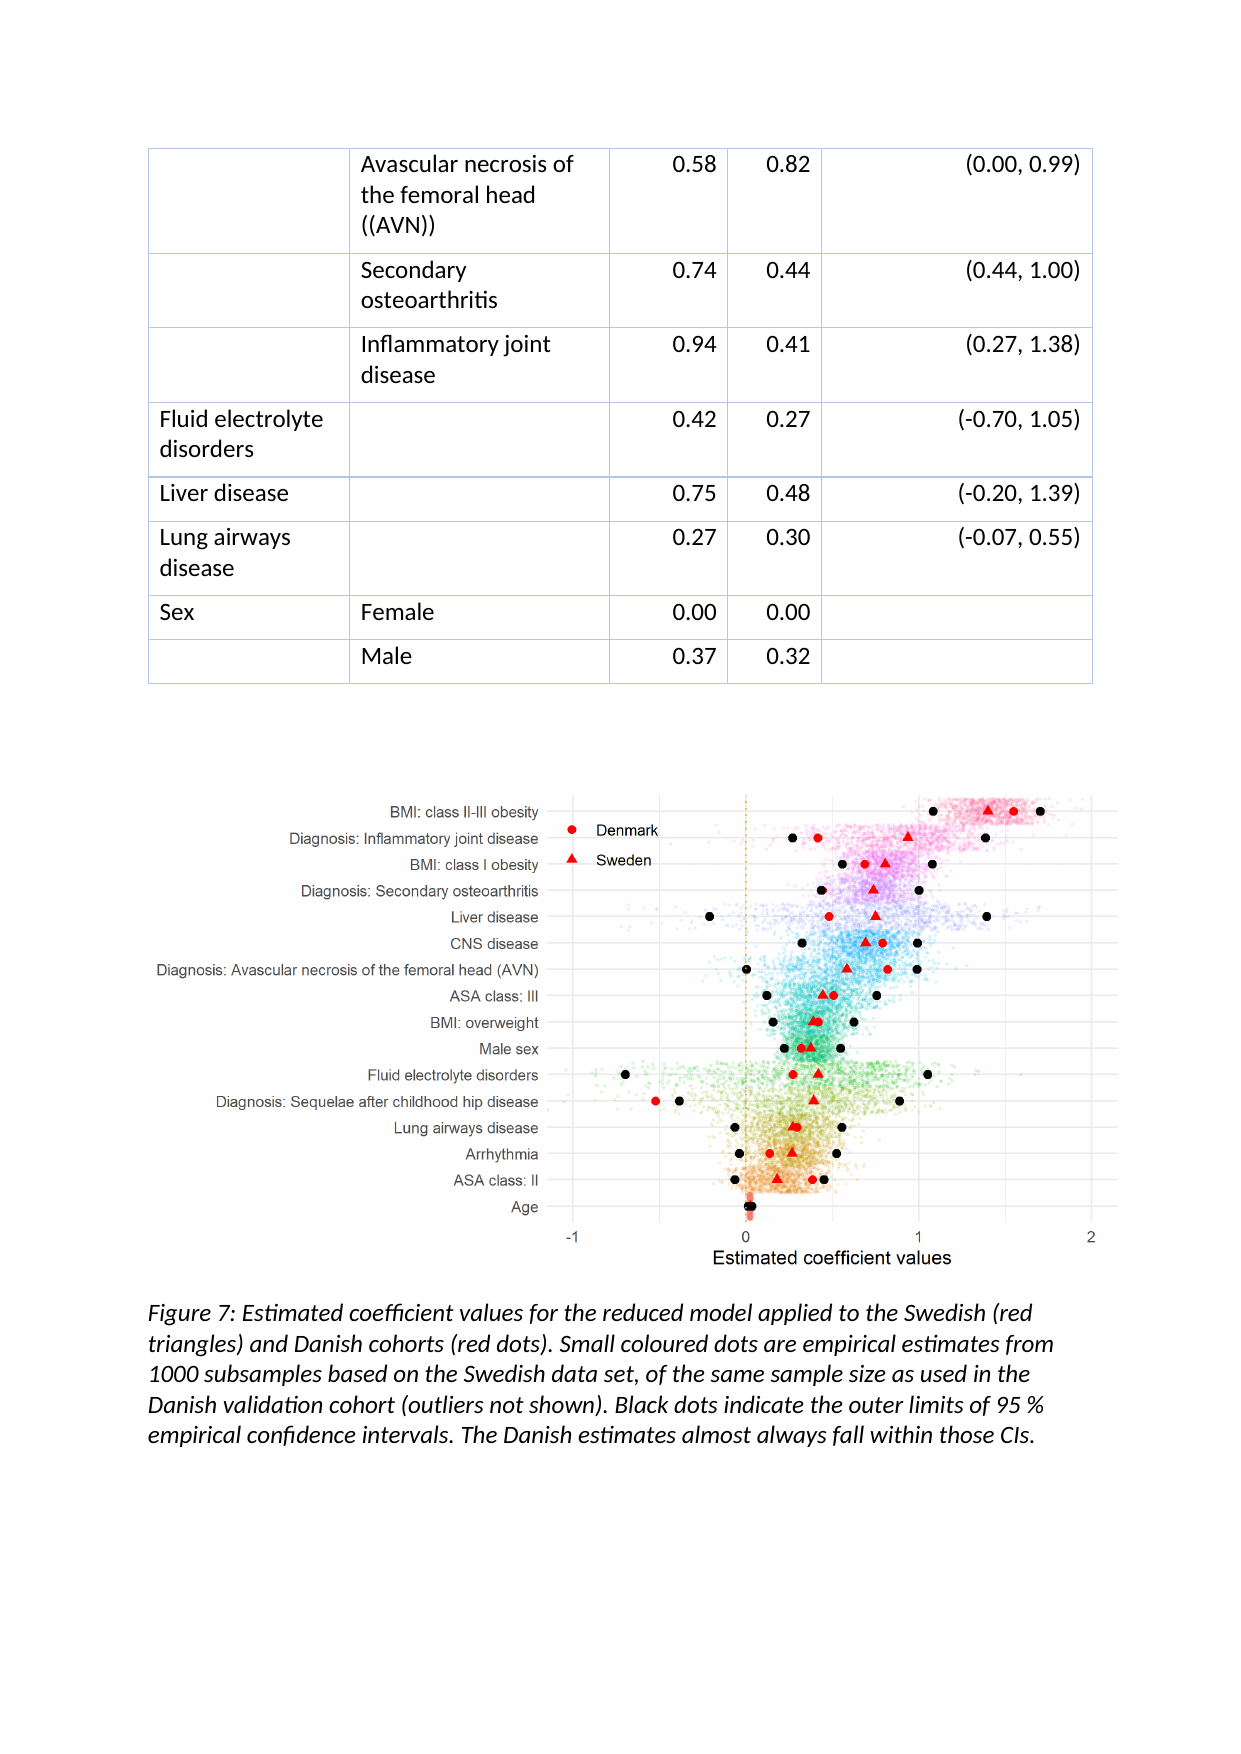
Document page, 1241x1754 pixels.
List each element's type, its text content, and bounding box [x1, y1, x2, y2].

table_cell Inflammatory joint disease [350, 328, 609, 402]
table_cell 0.27 [728, 403, 821, 476]
table_cell (-0.07, 0.55) [822, 522, 1092, 595]
table_cell 0.41 [728, 328, 821, 402]
table_cell 0.44 [728, 254, 821, 327]
table_cell [149, 640, 349, 683]
table_cell 0.37 [610, 640, 727, 683]
table_cell [350, 403, 609, 476]
table_cell 0.58 [610, 149, 727, 253]
table_cell Avascular necrosis of the femoral head ((AVN)) [350, 149, 609, 253]
table_cell (0.44, 1.00) [822, 254, 1092, 327]
text Figure 7: Estimated coefficient values for the reduced model applied to the Swedish (red triangles) and Danish cohorts (red dots). Small coloured dots are empirical estimates from 1000 subsamples based on the Swedish data set, of the same sample size as used in the Danish validation cohort (outliers not shown). Black dots indicate the outer limits of 95 % empirical confidence intervals. The Danish estimates almost always fall within those CIs. [148, 1297, 1093, 1450]
table_cell Secondary osteoarthritis [350, 254, 609, 327]
table_cell (0.27, 1.38) [822, 328, 1092, 402]
table_cell (0.00, 0.99) [822, 149, 1092, 253]
table_cell [822, 596, 1092, 639]
table_cell [350, 478, 609, 521]
table_cell Male [350, 640, 609, 683]
table_cell (-0.70, 1.05) [822, 403, 1092, 476]
table_cell Female [350, 596, 609, 639]
table_cell 0.94 [610, 328, 727, 402]
table_cell 0.75 [610, 478, 727, 521]
table_cell Fluid electrolyte disorders [149, 403, 349, 476]
table_cell 0.82 [728, 149, 821, 253]
picture [147, 787, 1127, 1277]
table_cell Lung airways disease [149, 522, 349, 595]
table_cell Sex [149, 596, 349, 639]
table_cell Liver disease [149, 478, 349, 521]
table_cell [149, 149, 349, 253]
table_cell 0.00 [610, 596, 727, 639]
table_cell 0.27 [610, 522, 727, 595]
table_cell 0.30 [728, 522, 821, 595]
table_cell 0.42 [610, 403, 727, 476]
table_cell [350, 522, 609, 595]
table_cell [822, 640, 1092, 683]
table_cell [149, 254, 349, 327]
table_cell 0.00 [728, 596, 821, 639]
table_cell [149, 328, 349, 402]
table_cell 0.74 [610, 254, 727, 327]
table_cell (-0.20, 1.39) [822, 478, 1092, 521]
table_cell 0.32 [728, 640, 821, 683]
table_cell 0.48 [728, 478, 821, 521]
